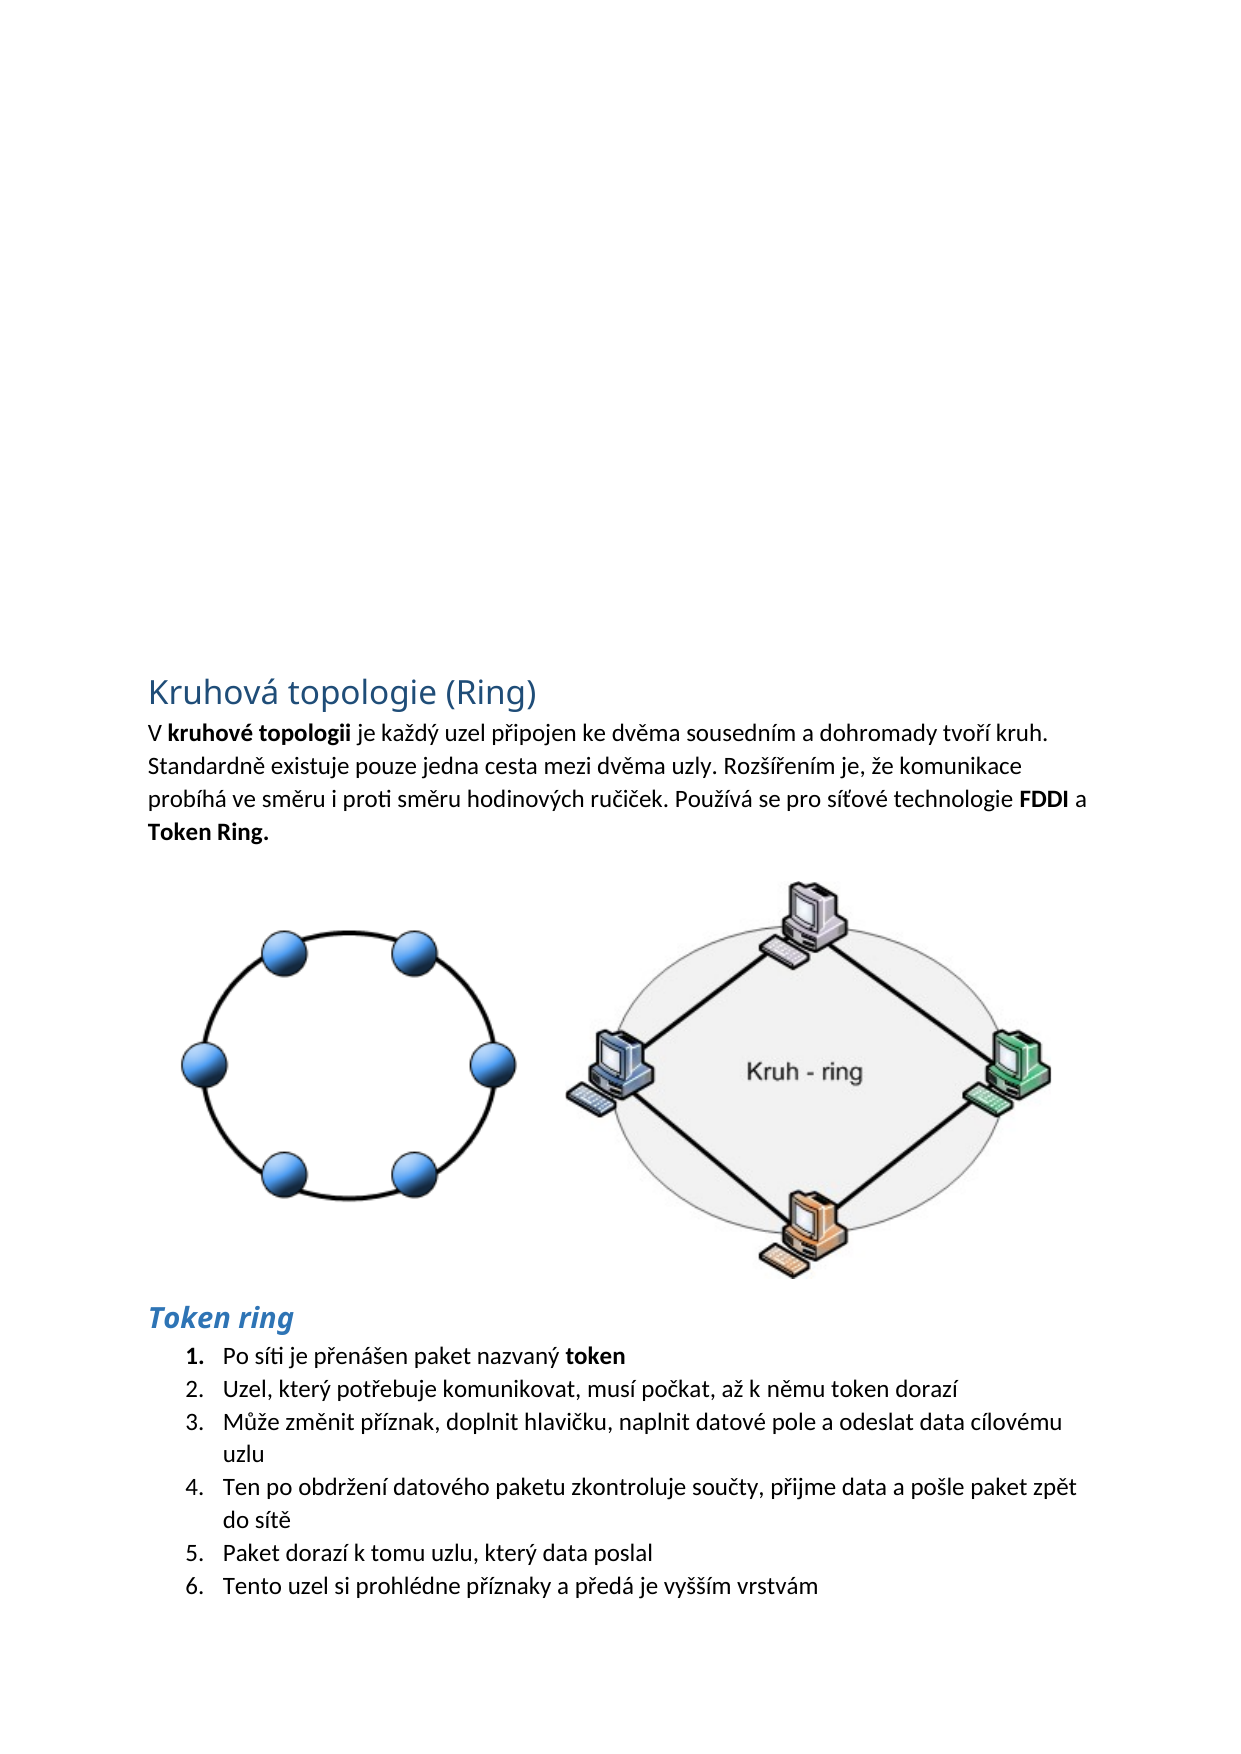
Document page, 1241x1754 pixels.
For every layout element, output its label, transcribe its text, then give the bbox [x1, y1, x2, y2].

subtitle Kruhová topologie (Ring) [148, 668, 1093, 714]
list Paket dorazí k tomu uzlu, který data poslal [185, 1537, 1093, 1568]
picture [565, 881, 1052, 1279]
list Po síti je přenášen paket nazvaný token [185, 1340, 1093, 1370]
subtitle Token ring [148, 1297, 1093, 1337]
list Může změnit příznak, doplnit hlavičku, naplnit datové pole a odeslat data cílovému uzlu [185, 1406, 1093, 1469]
picture [147, 865, 561, 1279]
list Ten po obdržení datového paketu zkontroluje součty, přijme data a pošle paket zpět do sítě [185, 1472, 1093, 1535]
list Tento uzel si prohlédne příznaky a předá je vyšším vrstvám [185, 1570, 1093, 1601]
text V kruhové topologii je každý uzel připojen ke dvěma sousedním a dohromady tvoří kruh. Standardně existuje pouze jedna cesta mezi dvěma uzly. Rozšířením je, že komunikace probíhá ve směru i proti směru hodinových ručiček. Používá se pro síťové technologie FDDI a Token Ring. [148, 717, 1093, 847]
list Uzel, který potřebuje komunikovat, musí počkat, až k němu token dorazí [185, 1373, 1093, 1403]
